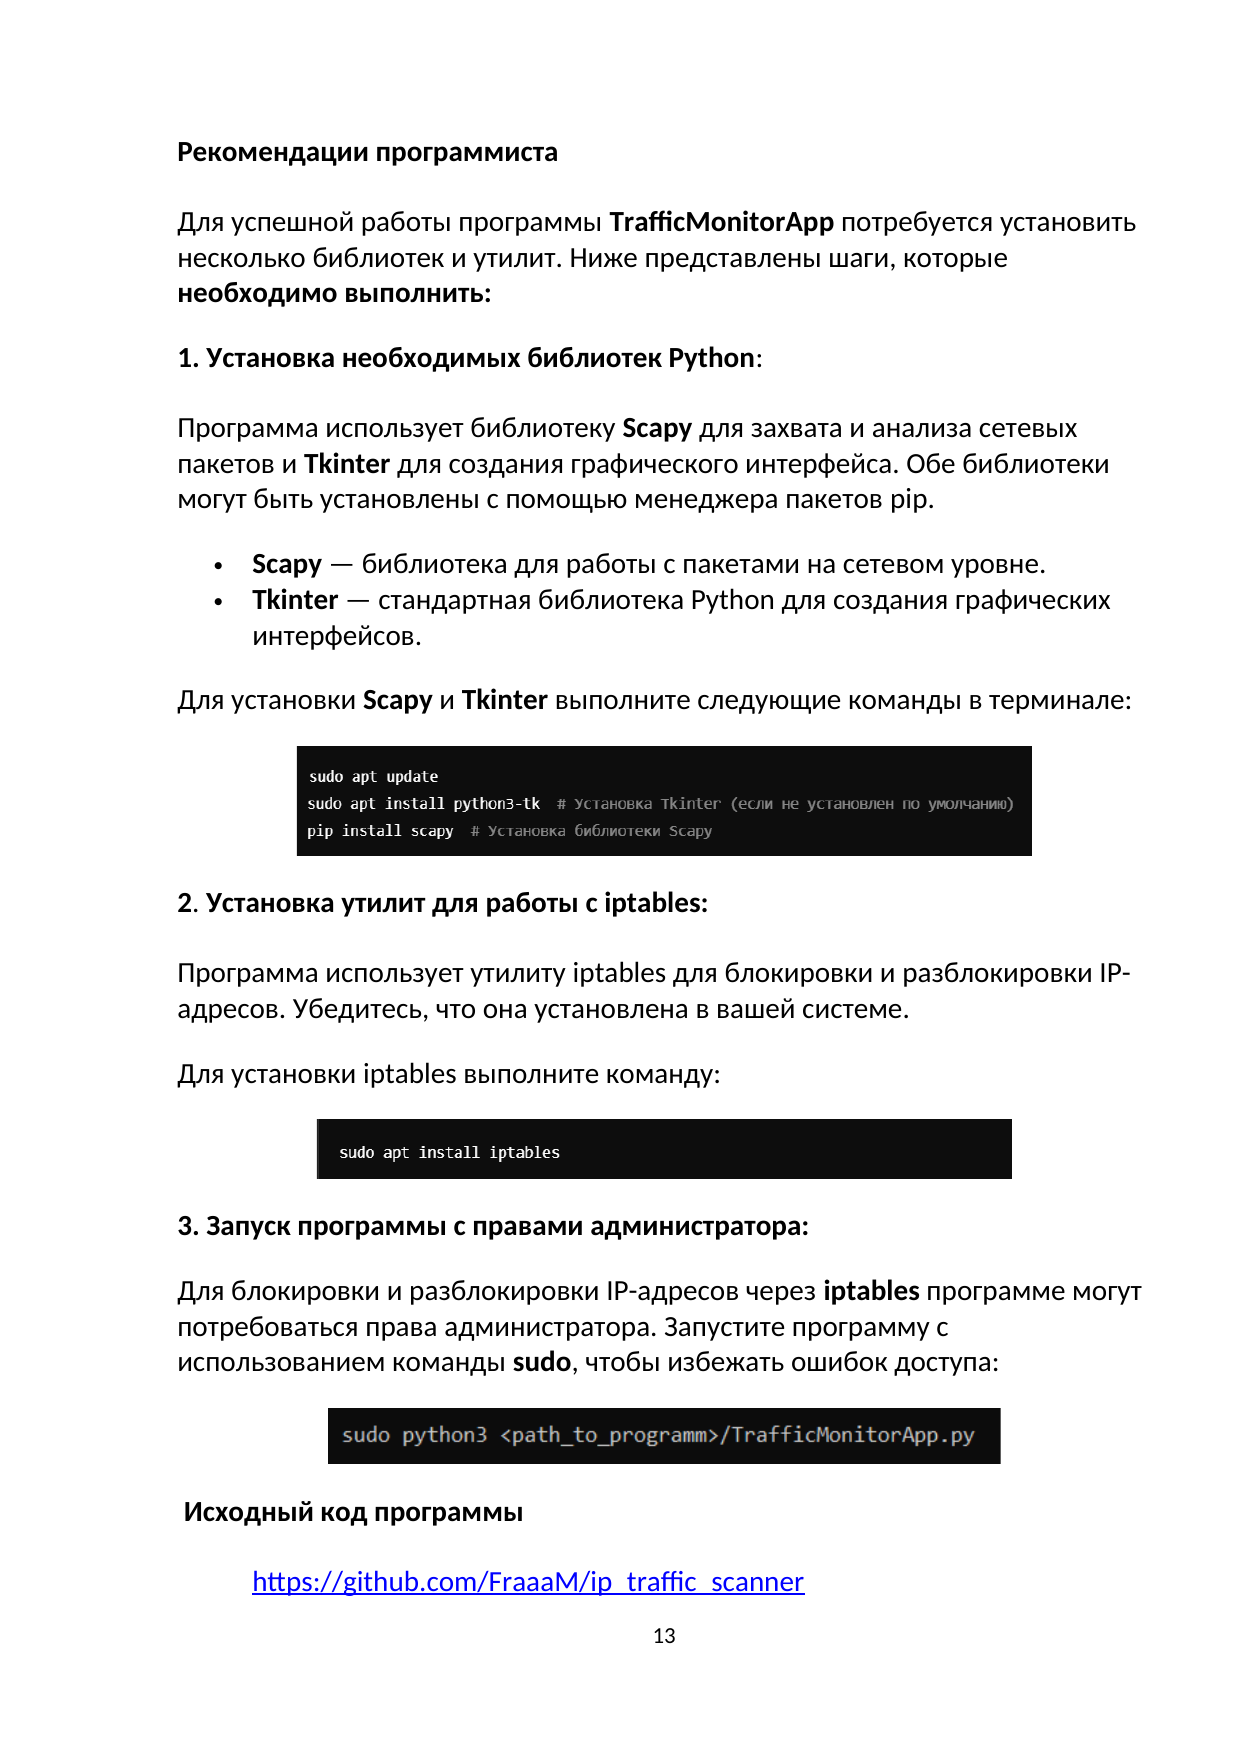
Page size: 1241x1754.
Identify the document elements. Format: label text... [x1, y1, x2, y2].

subtitle 1. Установка необходимых библиотек Python: [177, 339, 1152, 375]
subtitle Рекомендации программиста [177, 133, 1152, 169]
text Для блокировки и разблокировки IP-адресов через iptables программе могут потребоваться права администратора. Запустите программу с использованием команды sudo, чтобы избежать ошибок доступа: [177, 1272, 1152, 1379]
picture [316, 1119, 1012, 1179]
list Scapy — библиотека для работы с пакетами на сетевом уровне. [214, 545, 1152, 581]
text Программа использует утилиту iptables для блокировки и разблокировки IP-адресов. Убедитесь, что она установлена в вашей системе. [177, 954, 1152, 1026]
text Для успешной работы программы TrafficMonitorApp потребуется установить несколько библиотек и утилит. Ниже представлены шаги, которые необходимо выполнить: [177, 203, 1152, 310]
picture [296, 746, 1032, 856]
text 3. Запуск программы с правами администратора: [177, 1207, 1152, 1243]
text Программа использует библиотеку Scapy для захвата и анализа сетевых пакетов и Tkinter для создания графического интерфейса. Обе библиотеки могут быть установлены с помощью менеджера пакетов pip. [177, 409, 1152, 516]
text Для установки Scapy и Tkinter выполните следующие команды в терминале: [177, 681, 1152, 717]
list Tkinter — стандартная библиотека Python для создания графических интерфейсов. [214, 581, 1152, 652]
subtitle 2. Установка утилит для работы с iptables: [177, 884, 1152, 920]
text Для установки iptables выполните команду: [177, 1055, 1152, 1091]
picture [328, 1408, 1001, 1464]
subtitle Исходный код программы [177, 1493, 1152, 1529]
text https://github.com/FraaaM/ip_traffic_scanner [177, 1563, 1152, 1599]
